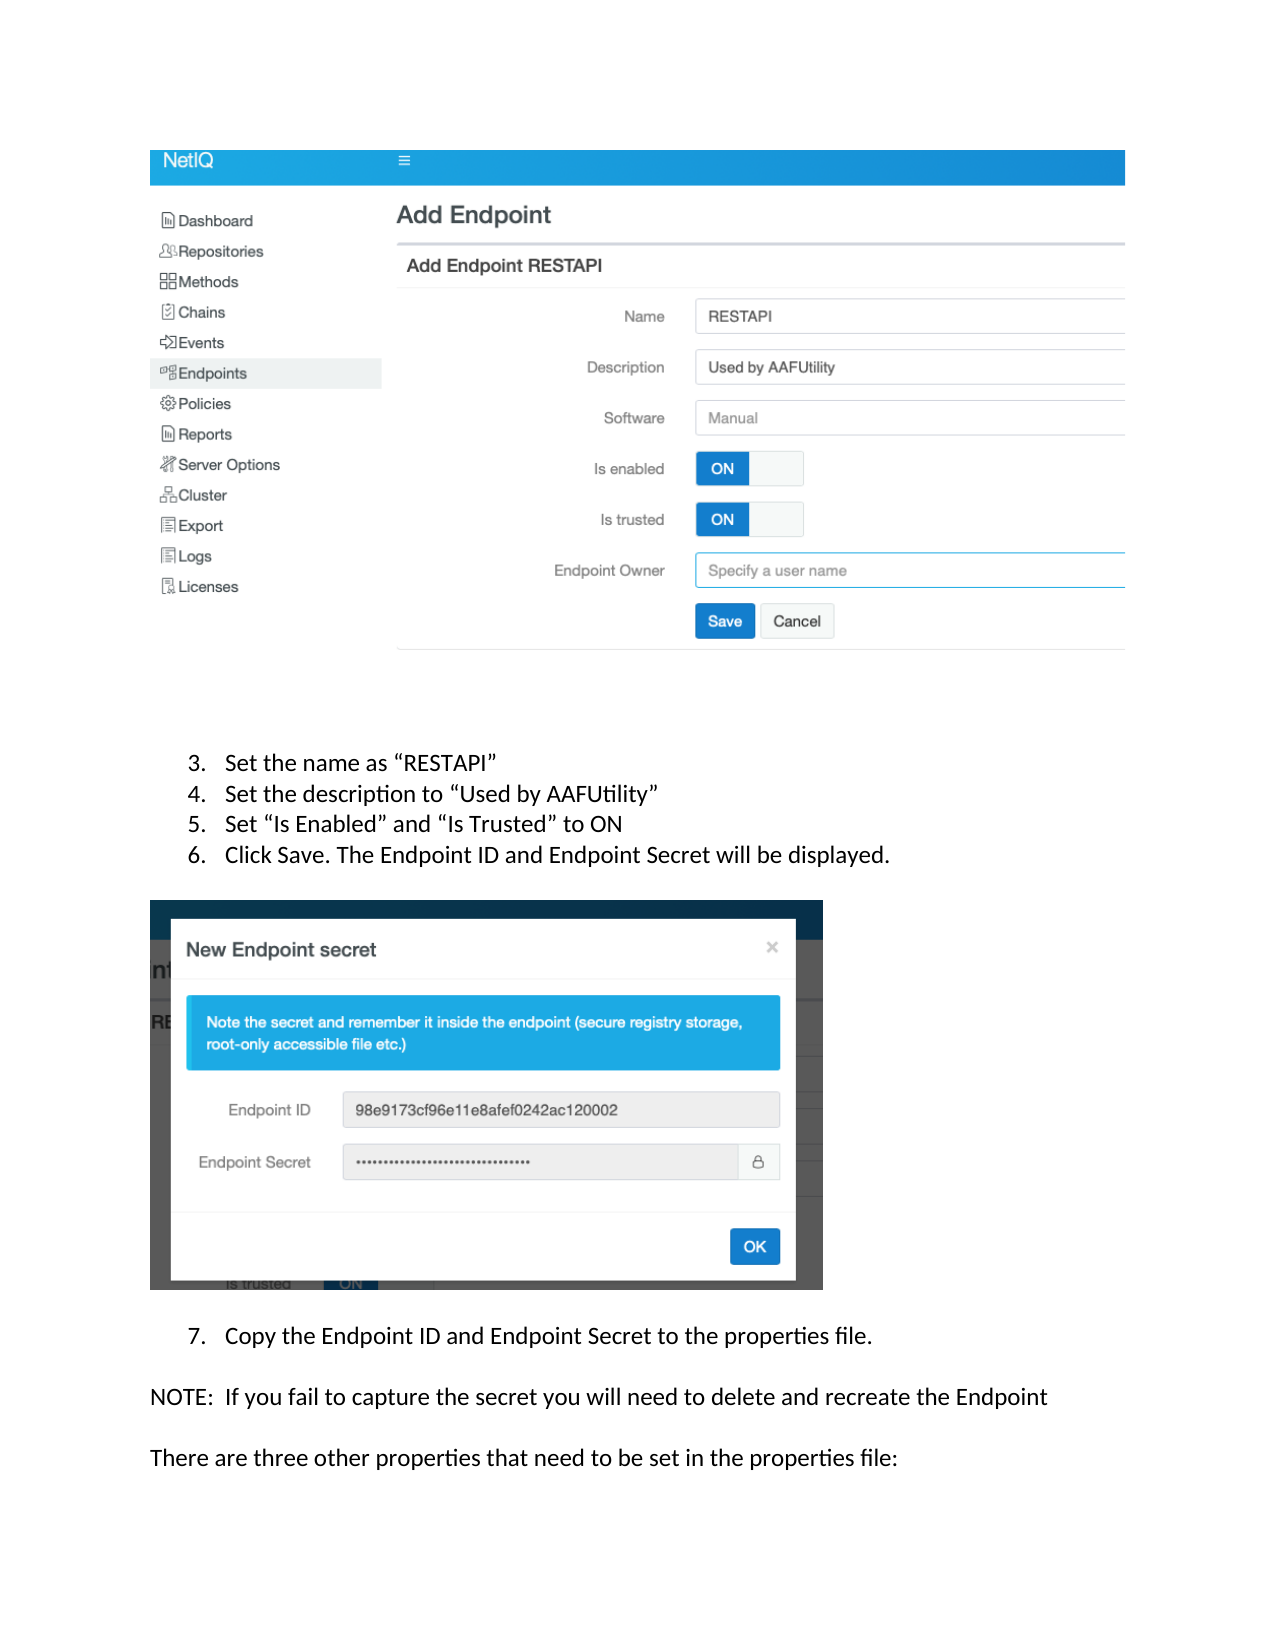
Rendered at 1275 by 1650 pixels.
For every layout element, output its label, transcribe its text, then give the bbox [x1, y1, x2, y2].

list Click Save. The Endpoint ID and Endpoint Secret will be displayed. [187, 839, 1125, 869]
list Set the name as “RESTAPI” [187, 747, 1125, 778]
list Set “Is Enabled” and “Is Trusted” to ON [187, 808, 1125, 839]
picture [150, 150, 1125, 717]
picture [150, 900, 823, 1290]
list Set the description to “Used by AAFUtility” [187, 778, 1125, 808]
text NOTE: If you fail to capture the secret you will need to delete and recreate the Endpoint [150, 1381, 1125, 1412]
text There are three other properties that need to be set in the properties file: [150, 1442, 1125, 1473]
list Copy the Endpoint ID and Endpoint Secret to the properties file. [187, 1320, 1125, 1351]
